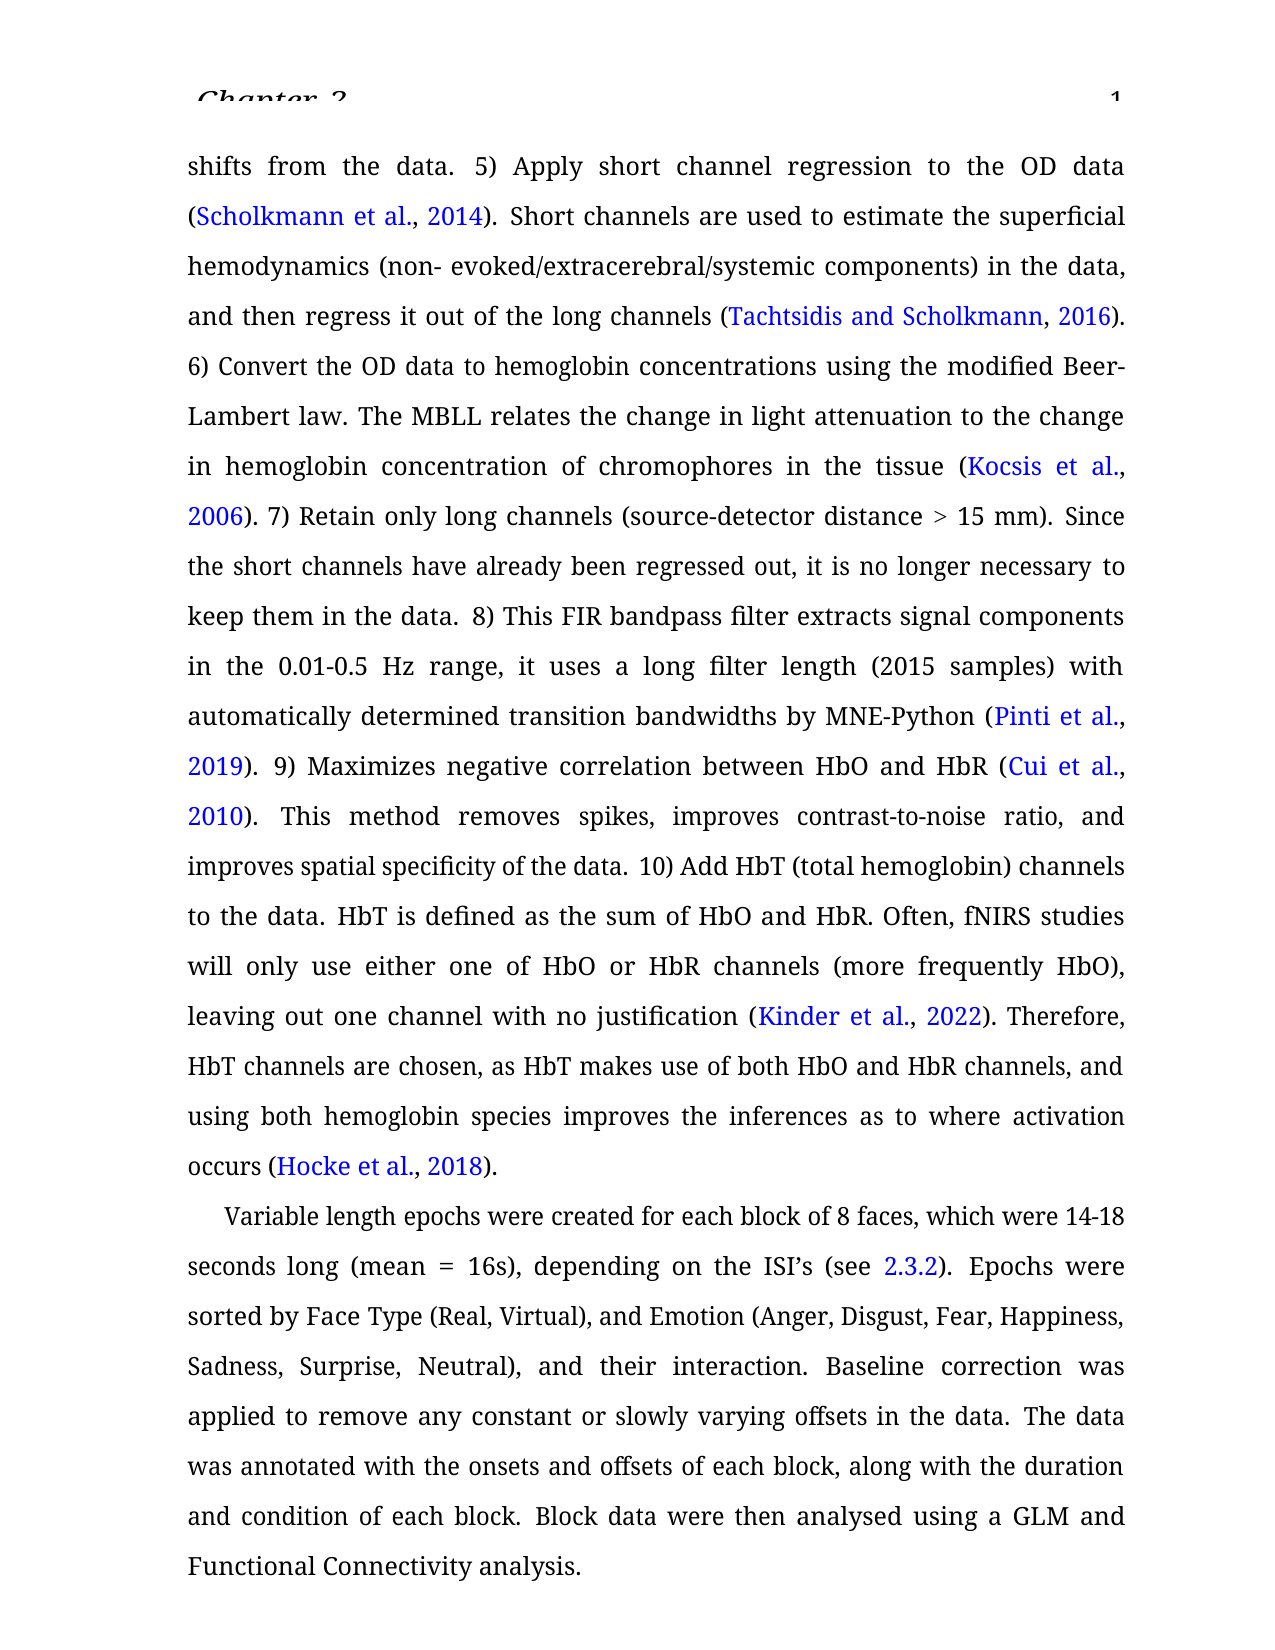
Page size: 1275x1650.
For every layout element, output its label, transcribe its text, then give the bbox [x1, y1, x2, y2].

text Variable length epochs were created for each block of 8 faces, which were 14-18 seconds long (mean = 16s), depending on the ISI’s (see 2.3.2). Epochs were sorted by Face Type (Real, Virtual), and Emotion (Anger, Disgust, Fear, Happiness, Sadness, Surprise, Neutral), and their interaction. Baseline correction was applied to remove any constant or slowly varying offsets in the data. The data was annotated with the onsets and offsets of each block, along with the duration and condition of each block. Block data were then analysed using a GLM and Functional Connectivity analysis. [187, 1199, 1125, 1583]
text shifts from the data. 5) Apply short channel regression to the OD data (Scholkmann et al., 2014). Short channels are used to estimate the superficial hemodynamics (non- evoked/extracerebral/systemic components) in the data, and then regress it out of the long channels (Tachtsidis and Scholkmann, 2016). 6) Convert the OD data to hemoglobin concentrations using the modified Beer-Lambert law. The MBLL relates the change in light attenuation to the change in hemoglobin concentration of chromophores in the tissue (Kocsis et al., 2006). 7) Retain only long channels (source-detector distance > 15 mm). Since the short channels have already been regressed out, it is no longer necessary to keep them in the data. 8) This FIR bandpass filter extracts signal components in the 0.01-0.5 Hz range, it uses a long filter length (2015 samples) with automatically determined transition bandwidths by MNE-Python (Pinti et al., 2019). 9) Maximizes negative correlation between HbO and HbR (Cui et al., 2010). This method removes spikes, improves contrast-to-noise ratio, and improves spatial specificity of the data. 10) Add HbT (total hemoglobin) channels to the data. HbT is defined as the sum of HbO and HbR. Often, fNIRS studies will only use either one of HbO or HbR channels (more frequently HbO), leaving out one channel with no justification (Kinder et al., 2022). Therefore, HbT channels are chosen, as HbT makes use of both HbO and HbR channels, and using both hemoglobin species improves the inferences as to where activation occurs (Hocke et al., 2018). [187, 148, 1125, 1182]
